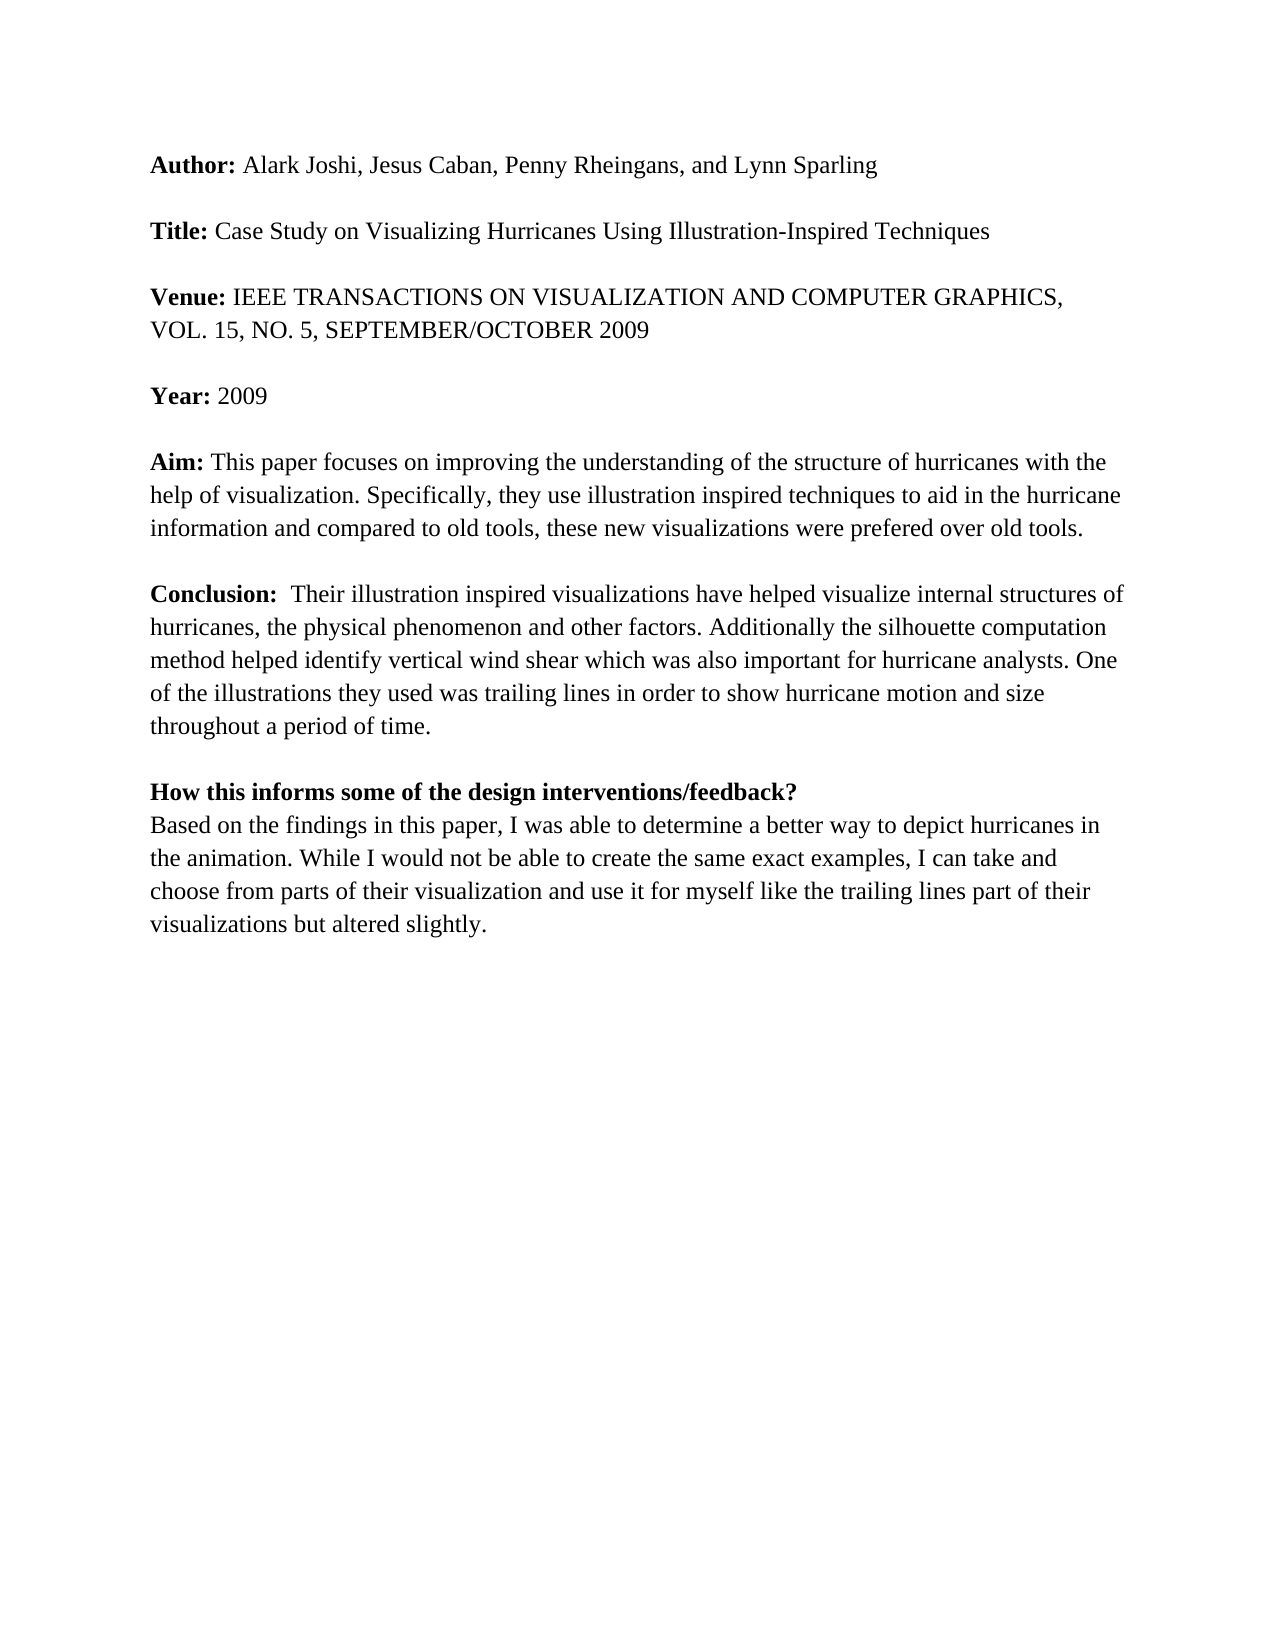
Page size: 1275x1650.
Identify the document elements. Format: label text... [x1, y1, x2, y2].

text Conclusion: Their illustration inspired visualizations have helped visualize internal structures of hurricanes, the physical phenomenon and other factors. Additionally the silhouette computation method helped identify vertical wind shear which was also important for hurricane analysts. One of the illustrations they used was trailing lines in order to show hurricane motion and size throughout a period of time. [150, 579, 1125, 740]
text Aim: This paper focuses on improving the understanding of the structure of hurricanes with the help of visualization. Specifically, they use illustration inspired techniques to aid in the hurricane information and compared to old tools, these new visualizations were prefered over old tools. [150, 447, 1125, 542]
text Year: 2009 [150, 381, 1125, 410]
text Title: Case Study on Visualizing Hurricanes Using Illustration-Inspired Techniques [150, 216, 1125, 245]
text Venue: IEEE TRANSACTIONS ON VISUALIZATION AND COMPUTER GRAPHICS, VOL. 15, NO. 5, SEPTEMBER/OCTOBER 2009 [150, 282, 1125, 344]
text How this informs some of the design interventions/feedback? [150, 777, 1125, 806]
text Author: Alark Joshi, Jesus Caban, Penny Rheingans, and Lynn Sparling [150, 150, 1125, 179]
text Based on the findings in this paper, I was able to determine a better way to depict hurricanes in the animation. While I would not be able to create the same exact examples, I can take and choose from parts of their visualization and use it for myself like the trailing lines part of their visualizations but altered slightly. [150, 810, 1125, 938]
